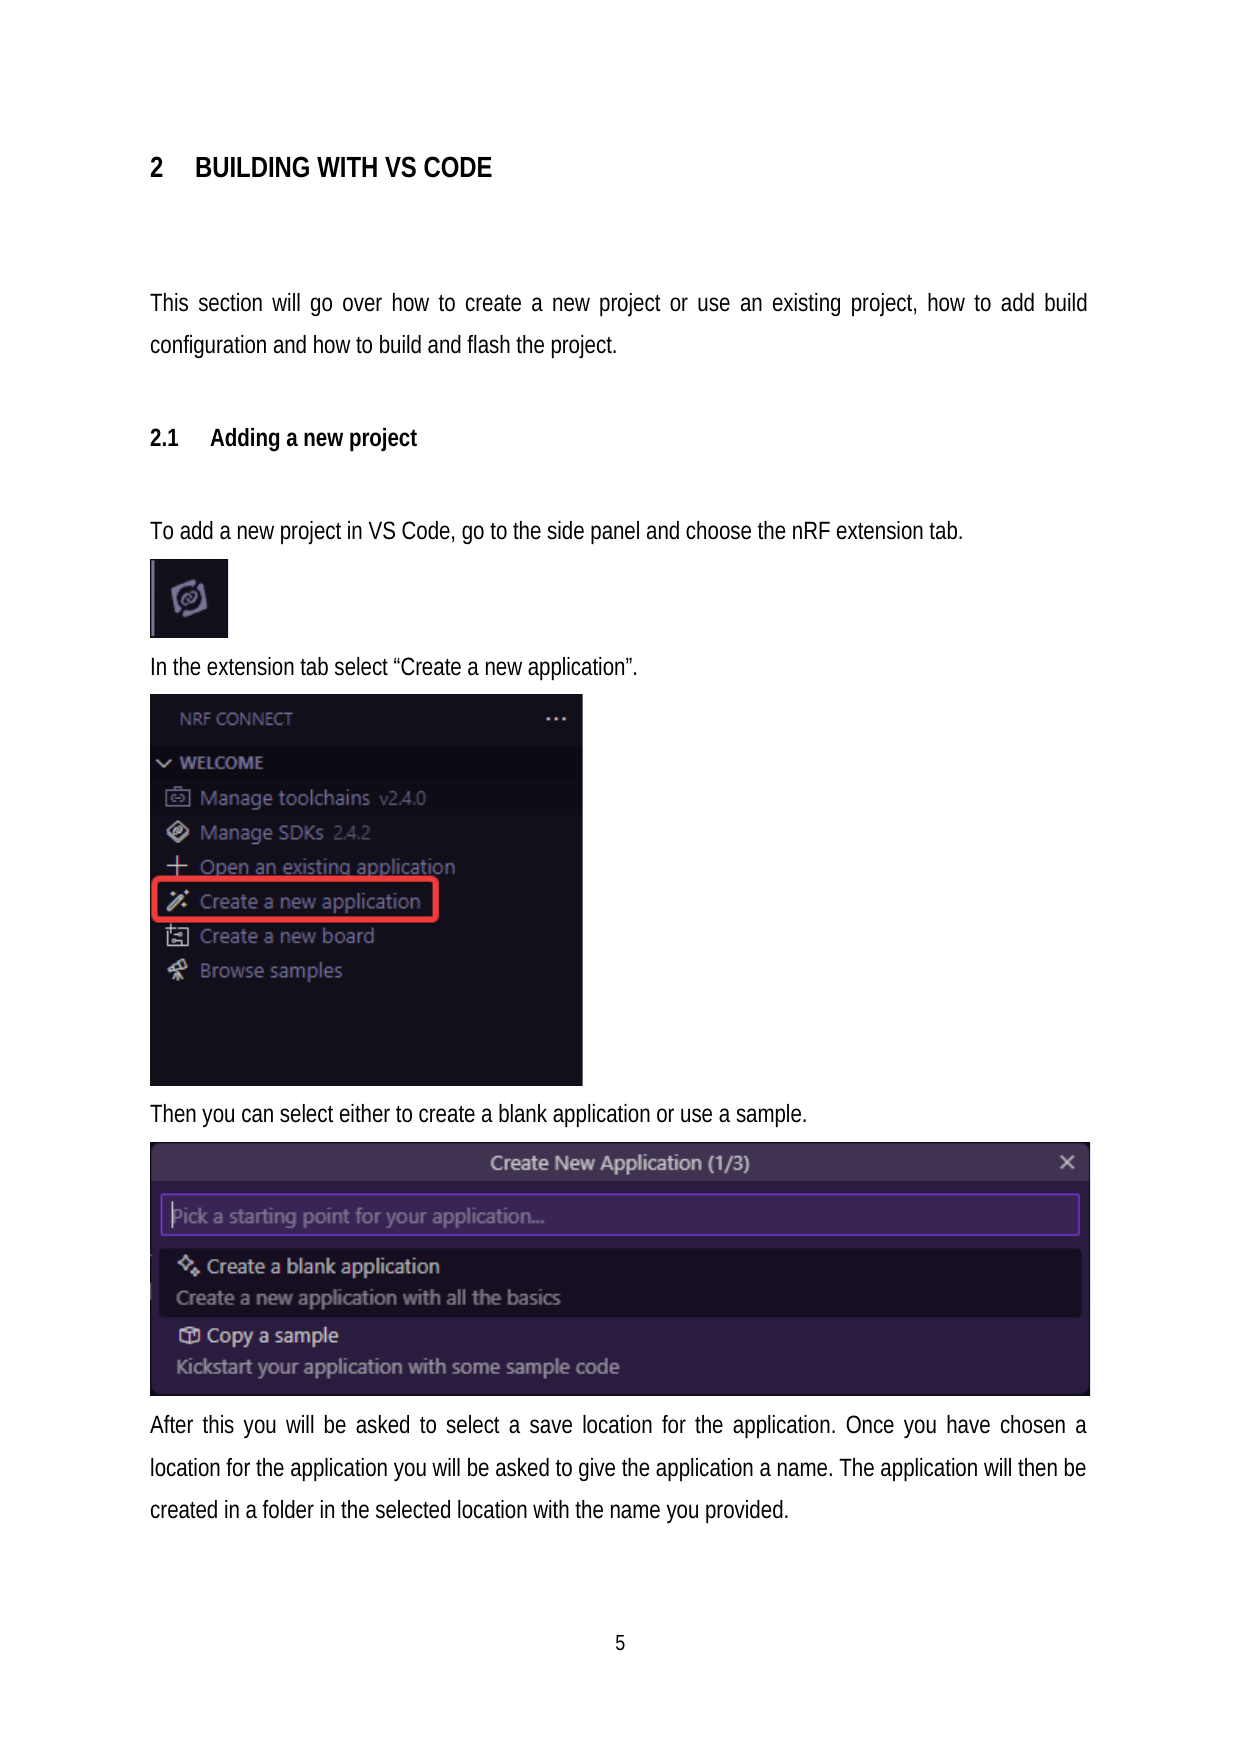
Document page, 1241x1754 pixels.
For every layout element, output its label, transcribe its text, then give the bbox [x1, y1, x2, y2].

text Then you can select either to create a blank application or use a sample. [150, 1099, 1090, 1128]
subtitle BUILDING WITH VS CODE [150, 150, 1090, 183]
picture [150, 559, 229, 638]
text In the extension tab select “Create a new application”. [150, 652, 1090, 680]
subtitle Adding a new project [150, 423, 1090, 452]
text This section will go over how to create a new project or use an existing project, how to add build configuration and how to build and flash the project. [150, 288, 1090, 359]
text To add a new project in VS Code, go to the side panel and choose the nRF extension tab. [150, 516, 1090, 545]
text After this you will be asked to select a save location for the application. Once you have chosen a location for the application you will be asked to give the application a name. The application will then be created in a folder in the selected location with the name you provided. [150, 1409, 1090, 1524]
picture [150, 1142, 1091, 1396]
picture [150, 694, 583, 1086]
